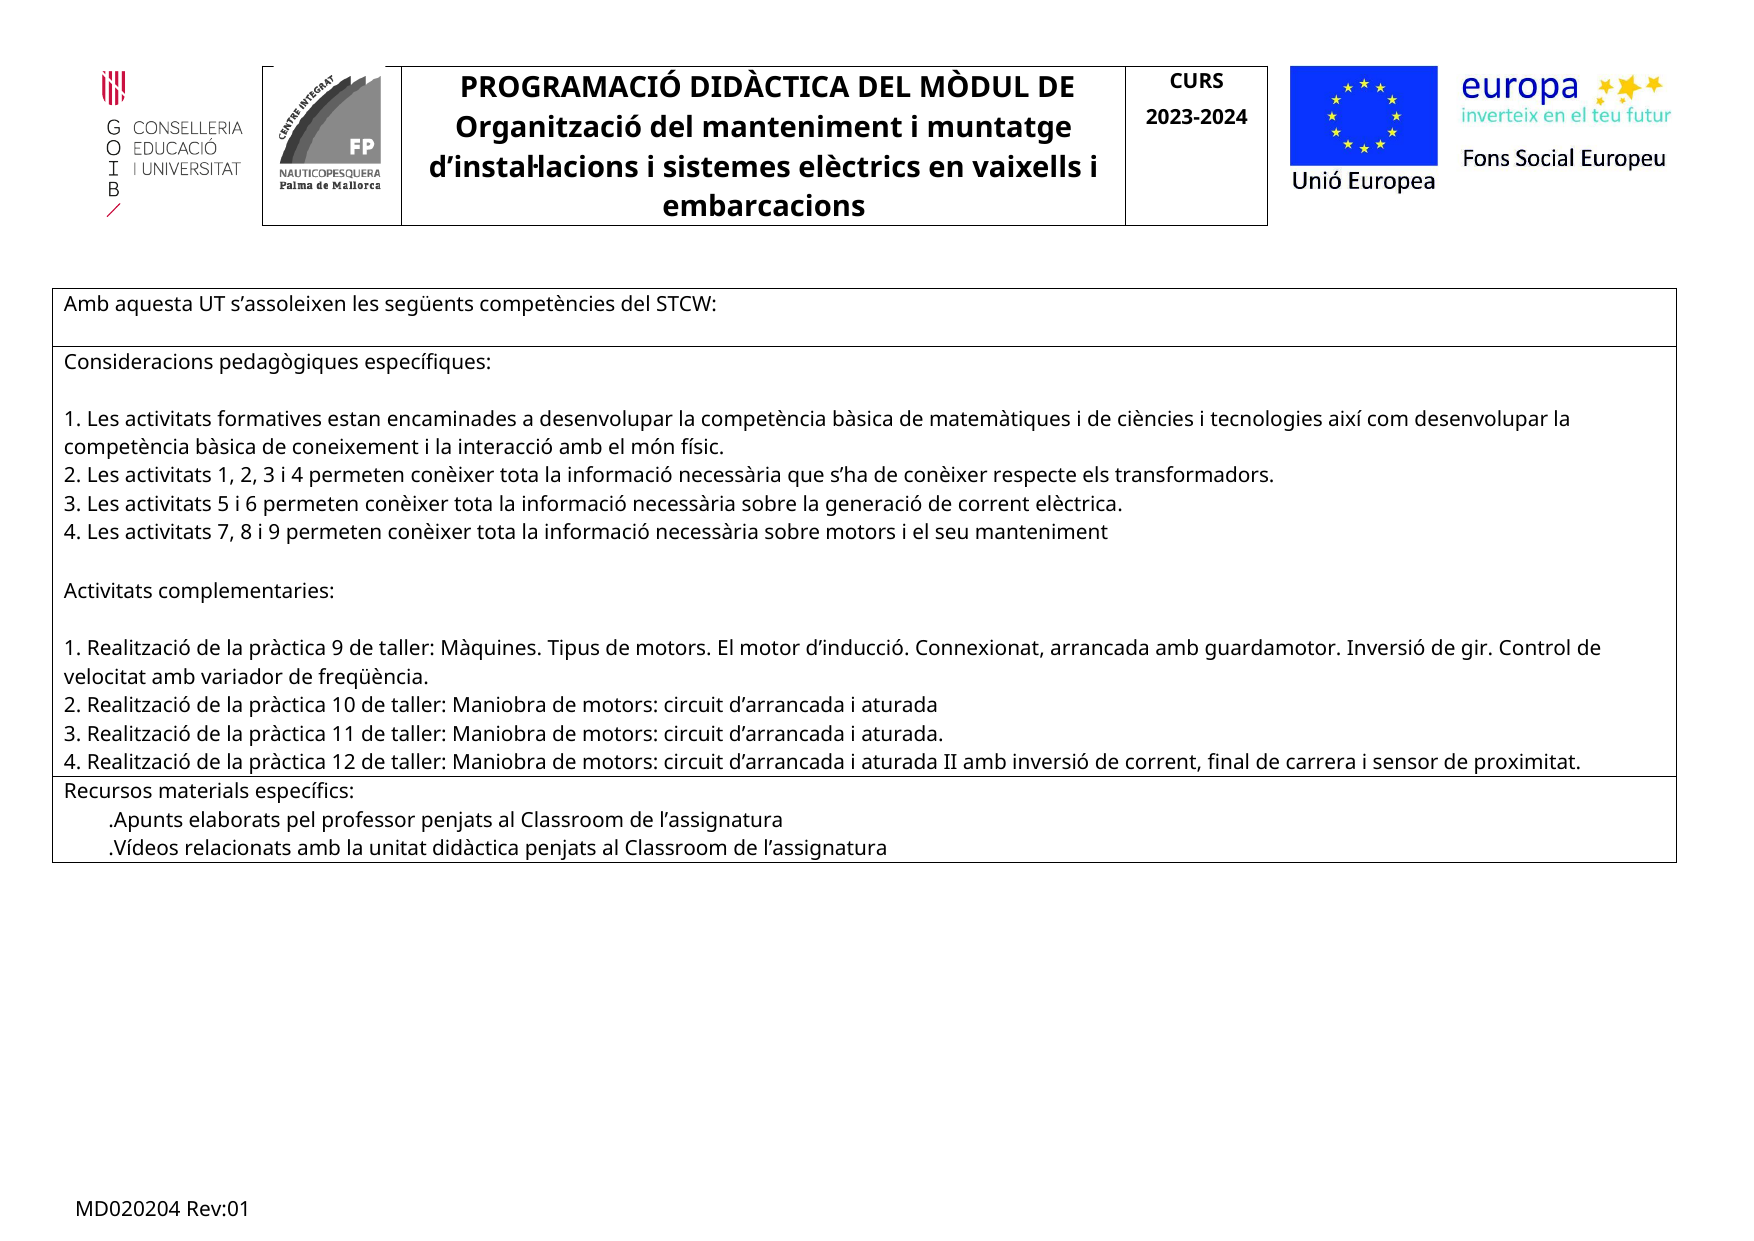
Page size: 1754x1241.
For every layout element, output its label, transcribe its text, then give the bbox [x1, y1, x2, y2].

table_cell Consideracions pedagògiques específiques: 1. Les activitats formatives estan encaminades a desenvolupar la competència bàsica de matemàtiques i de ciències i tecnologies així com desenvolupar la competència bàsica de coneixement i la interacció amb el món físic. 2. Les activitats 1, 2, 3 i 4 permeten conèixer tota la informació necessària que s’ha de conèixer respecte els transformadors. 3. Les activitats 5 i 6 permeten conèixer tota la informació necessària sobre la generació de corrent elèctrica. 4. Les activitats 7, 8 i 9 permeten conèixer tota la informació necessària sobre motors i el seu manteniment Activitats complementaries: 1. Realització de la pràctica 9 de taller: Màquines. Tipus de motors. El motor d’inducció. Connexionat, arrancada amb guardamotor. Inversió de gir. Control de velocitat amb variador de freqüència. 2. Realització de la pràctica 10 de taller: Maniobra de motors: circuit d’arrancada i aturada 3. Realització de la pràctica 11 de taller: Maniobra de motors: circuit d’arrancada i aturada. 4. Realització de la pràctica 12 de taller: Maniobra de motors: circuit d’arrancada i aturada II amb inversió de corrent, final de carrera i sensor de proximitat. [53, 347, 1676, 776]
picture [94, 65, 251, 223]
table_header Amb aquesta UT s’assoleixen les següents competències del STCW: [53, 289, 1676, 346]
picture [1290, 65, 1673, 195]
picture [273, 66, 386, 196]
table_cell Recursos materials específics: Apunts elaborats pel professor penjats al Classroom de l’assignatura Vídeos relacionats amb la unitat didàctica penjats al Classroom de l’assignatura [53, 777, 1676, 862]
